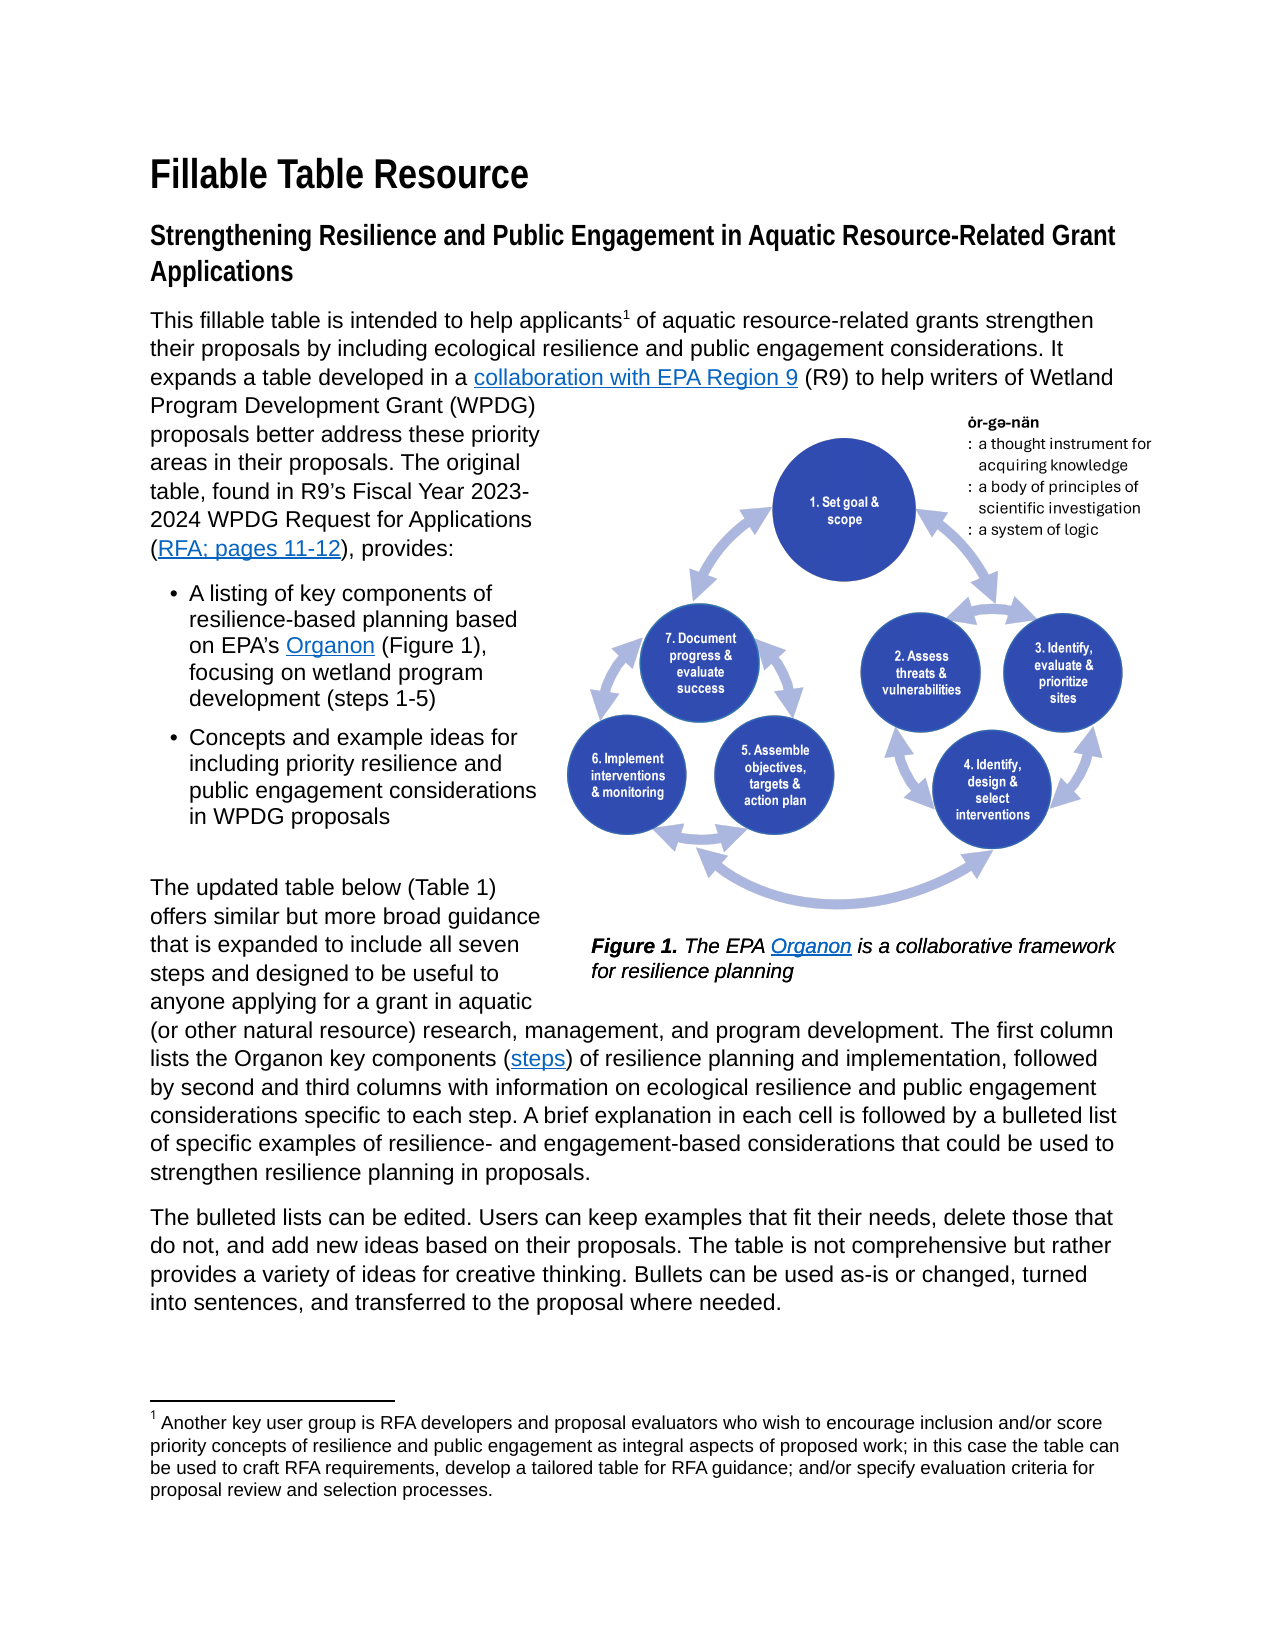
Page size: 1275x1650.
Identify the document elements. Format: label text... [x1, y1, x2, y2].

text The bulleted lists can be edited. Users can keep examples that fit their needs, delete those that do not, and add new ideas based on their proposals. The table is not comprehensive but rather provides a variety of ideas for creative thinking. Bullets can be used as-is or changed, turned into sentences, and transferred to the proposal where needed. [150, 1204, 1125, 1316]
list A listing of key components of resilience-based planning based on EPA’s Organon (Figure 1), focusing on wetland program development (steps 1-5) [169, 579, 567, 711]
text Fillable Table Resource [150, 150, 1125, 198]
text This fillable table is intended to help applicants of aquatic resource-related grants strengthen their proposals by including ecological resilience and public engagement considerations. It expands a table developed in a collaboration with EPA Region 9 (R9) to help writers of Wetland Program Development Grant (WPDG) proposals better address these priority areas in their proposals. The original table, found in R9’s Fiscal Year 2023-2024 WPDG Request for Applications (RFA; pages 11-12), provides: [150, 307, 1125, 561]
picture [567, 407, 1207, 929]
list Concepts and example ideas for including priority resilience and public engagement considerations in WPDG proposals [169, 724, 567, 829]
text Strengthening Resilience and Public Engagement in Aquatic Resource-Related Grant Applications [150, 218, 1125, 288]
text The updated table below (Table 1) offers similar but more broad guidance that is expanded to include all seven steps and designed to be useful to anyone applying for a grant in aquatic (or other natural resource) research, management, and program development. The first column lists the Organon key components (steps) of resilience planning and implementation, followed by second and third columns with information on ecological resilience and public engagement considerations specific to each step. A brief explanation in each cell is followed by a bulleted list of specific examples of resilience- and engagement-based considerations that could be used to strengthen resilience planning in proposals. [150, 874, 1125, 1185]
